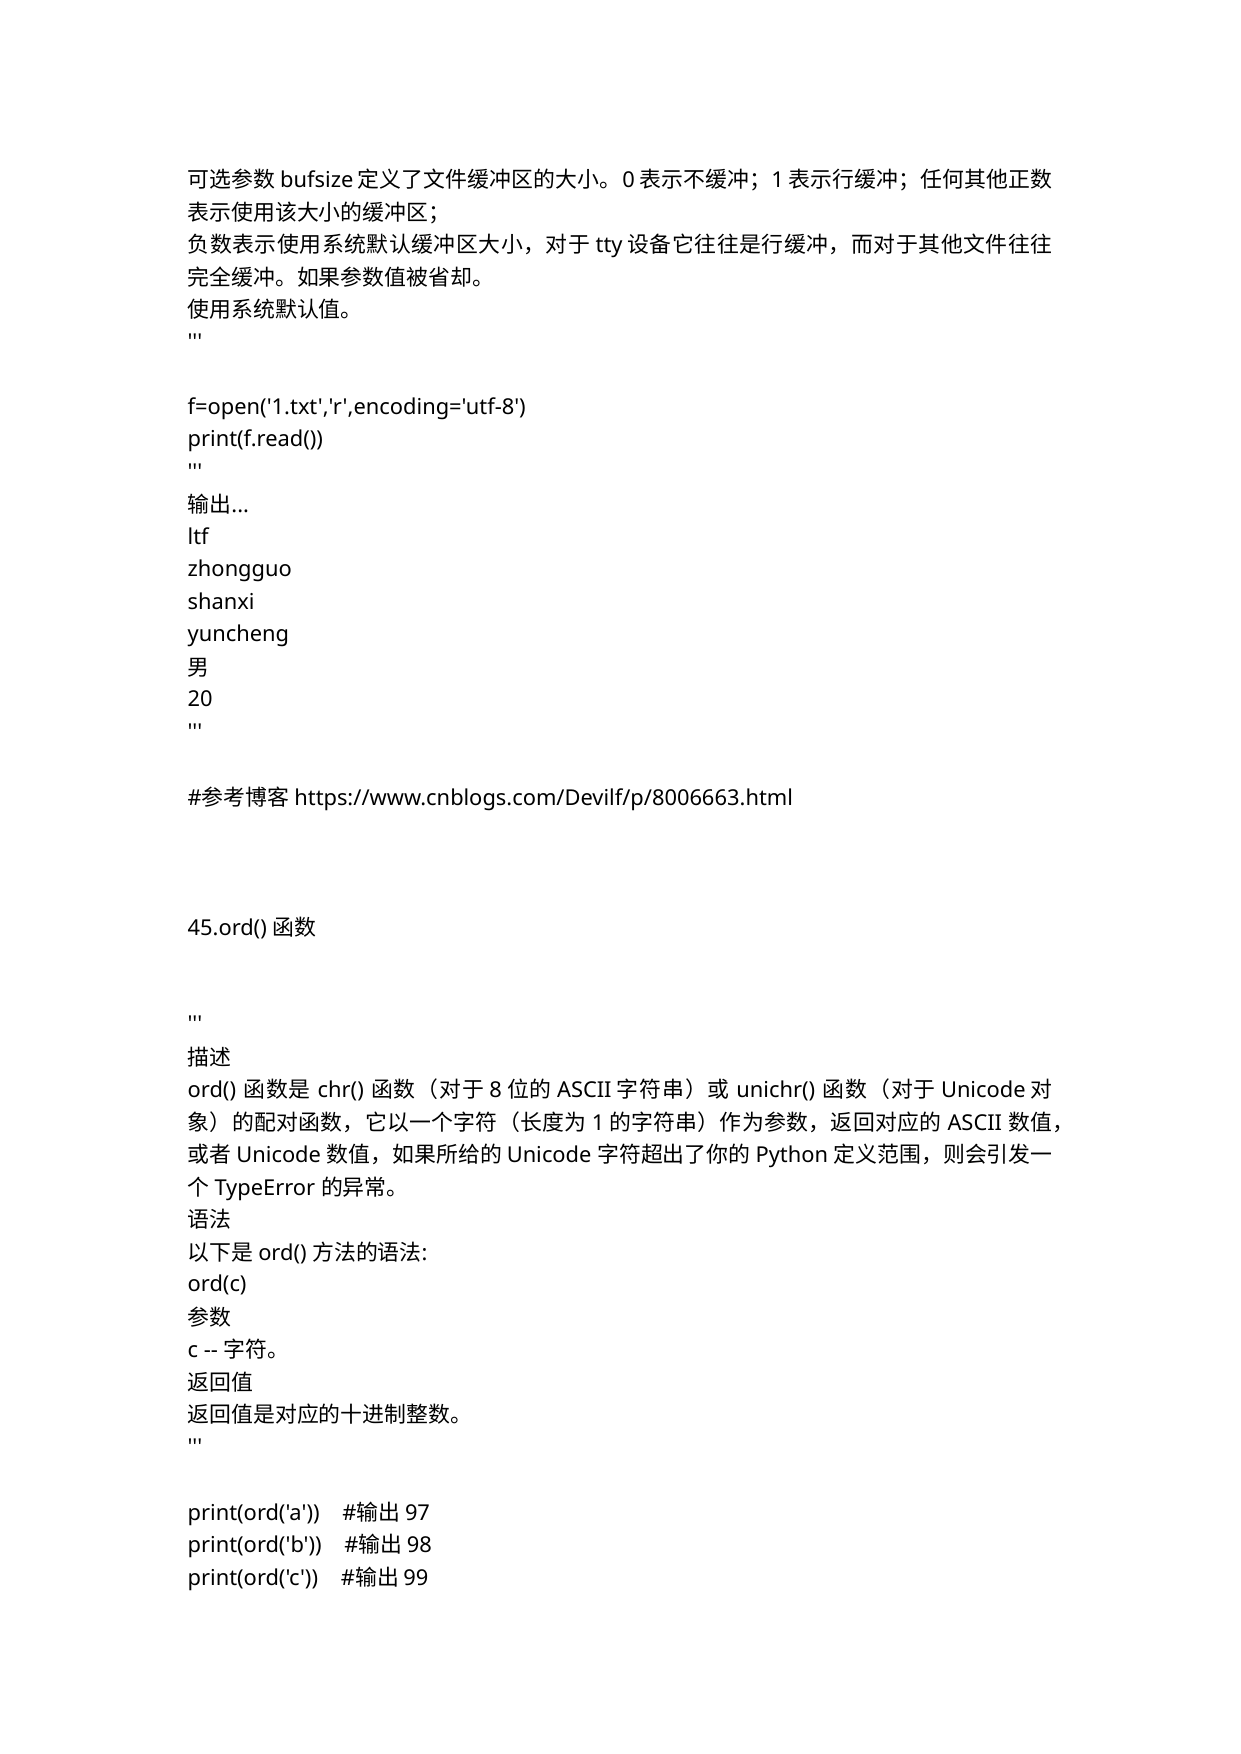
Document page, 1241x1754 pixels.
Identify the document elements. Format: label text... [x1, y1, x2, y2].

text ''' [187, 1429, 1053, 1462]
text 返回值 [187, 1364, 1053, 1397]
text 返回值是对应的十进制整数。 [187, 1397, 1053, 1429]
text 参数 [187, 1299, 1053, 1332]
text zhongguo [187, 552, 1053, 584]
text yuncheng [187, 617, 1053, 649]
text ''' [187, 324, 1053, 357]
text print(ord('c')) #输出99 [187, 1559, 1053, 1592]
text ''' [187, 1007, 1053, 1039]
text #参考博客 https://www.cnblogs.com/Devilf/p/8006663.html [187, 779, 1053, 812]
text 描述 [187, 1039, 1053, 1072]
text ltf [187, 519, 1053, 552]
text 负数表示使用系统默认缓冲区大小，对于tty设备它往往是行缓冲，而对于其他文件往往完全缓冲。如果参数值被省却。 [187, 227, 1053, 292]
text print(f.read()) [187, 422, 1053, 454]
text print(ord('b')) #输出98 [187, 1527, 1053, 1559]
text 45.ord() 函数 [187, 909, 1053, 942]
text 输出... [187, 487, 1053, 519]
text 男 [187, 649, 1053, 682]
text ''' [187, 714, 1053, 747]
text 20 [187, 682, 1053, 714]
text shanxi [187, 584, 1053, 617]
text ord(c) [187, 1267, 1053, 1299]
text c -- 字符。 [187, 1332, 1053, 1364]
text 可选参数bufsize定义了文件缓冲区的大小。0表示不缓冲；1表示行缓冲；任何其他正数表示使用该大小的缓冲区； [187, 162, 1053, 227]
text print(ord('a')) #输出97 [187, 1494, 1053, 1527]
text ord() 函数是 chr() 函数（对于8位的ASCII字符串）或 unichr() 函数（对于Unicode对象）的配对函数，它以一个字符（长度为1的字符串）作为参数，返回对应的 ASCII 数值，或者 Unicode 数值，如果所给的 Unicode 字符超出了你的 Python 定义范围，则会引发一个 TypeError 的异常。 [187, 1072, 1053, 1202]
text f=open('1.txt','r',encoding='utf-8') [187, 389, 1053, 422]
text 使用系统默认值。 [187, 292, 1053, 324]
text ''' [187, 454, 1053, 487]
text 语法 [187, 1202, 1053, 1234]
text 以下是 ord() 方法的语法: [187, 1234, 1053, 1267]
